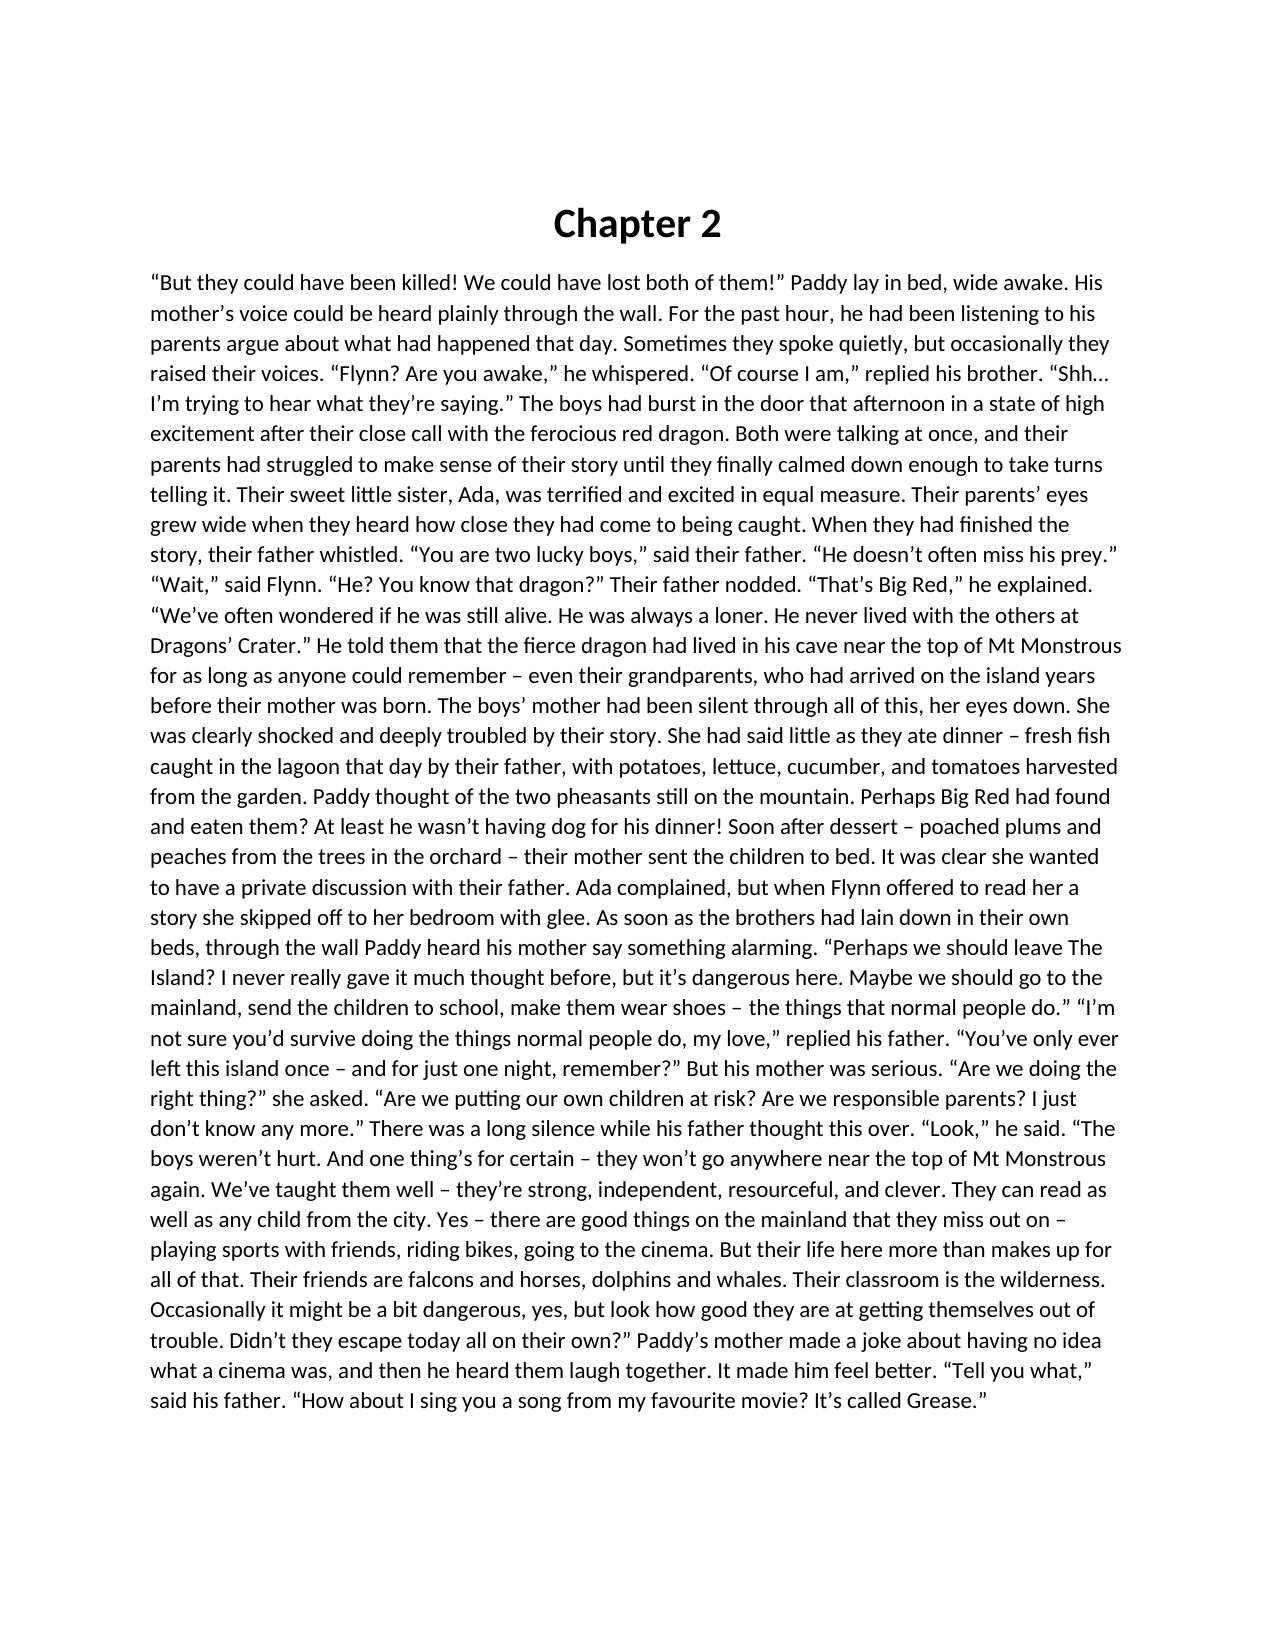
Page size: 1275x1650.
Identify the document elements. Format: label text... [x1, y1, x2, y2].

text “But they could have been killed! We could have lost both of them!” Paddy lay in bed, wide awake. His mother’s voice could be heard plainly through the wall. For the past hour, he had been listening to his parents argue about what had happened that day. Sometimes they spoke quietly, but occasionally they raised their voices. “Flynn? Are you awake,” he whispered. “Of course I am,” replied his brother. “Shh… I’m trying to hear what they’re saying.” The boys had burst in the door that afternoon in a state of high excitement after their close call with the ferocious red dragon. Both were talking at once, and their parents had struggled to make sense of their story until they finally calmed down enough to take turns telling it. Their sweet little sister, Ada, was terrified and excited in equal measure. Their parents’ eyes grew wide when they heard how close they had come to being caught. When they had finished the story, their father whistled. “You are two lucky boys,” said their father. “He doesn’t often miss his prey.” “Wait,” said Flynn. “He? You know that dragon?” Their father nodded. “That’s Big Red,” he explained. “We’ve often wondered if he was still alive. He was always a loner. He never lived with the others at Dragons’ Crater.” He told them that the fierce dragon had lived in his cave near the top of Mt Monstrous for as long as anyone could remember – even their grandparents, who had arrived on the island years before their mother was born. The boys’ mother had been silent through all of this, her eyes down. She was clearly shocked and deeply troubled by their story. She had said little as they ate dinner – fresh fish caught in the lagoon that day by their father, with potatoes, lettuce, cucumber, and tomatoes harvested from the garden. Paddy thought of the two pheasants still on the mountain. Perhaps Big Red had found and eaten them? At least he wasn’t having dog for his dinner! Soon after dessert – poached plums and peaches from the trees in the orchard – their mother sent the children to bed. It was clear she wanted to have a private discussion with their father. Ada complained, but when Flynn offered to read her a story she skipped off to her bedroom with glee. As soon as the brothers had lain down in their own beds, through the wall Paddy heard his mother say something alarming. “Perhaps we should leave The Island? I never really gave it much thought before, but it’s dangerous here. Maybe we should go to the mainland, send the children to school, make them wear shoes – the things that normal people do.” “I’m not sure you’d survive doing the things normal people do, my love,” replied his father. “You’ve only ever left this island once – and for just one night, remember?” But his mother was serious. “Are we doing the right thing?” she asked. “Are we putting our own children at risk? Are we responsible parents? I just don’t know any more.” There was a long silence while his father thought this over. “Look,” he said. “The boys weren’t hurt. And one thing’s for certain – they won’t go anywhere near the top of Mt Monstrous again. We’ve taught them well – they’re strong, independent, resourceful, and clever. They can read as well as any child from the city. Yes – there are good things on the mainland that they miss out on – playing sports with friends, riding bikes, going to the cinema. But their life here more than makes up for all of that. Their friends are falcons and horses, dolphins and whales. Their classroom is the wilderness. Occasionally it might be a bit dangerous, yes, but look how good they are at getting themselves out of trouble. Didn’t they escape today all on their own?” Paddy’s mother made a joke about having no idea what a cinema was, and then he heard them laugh together. It made him feel better. “Tell you what,” said his father. “How about I sing you a song from my favourite movie? It’s called Grease.” [150, 268, 1125, 1414]
text Chapter 2 [150, 197, 1125, 248]
